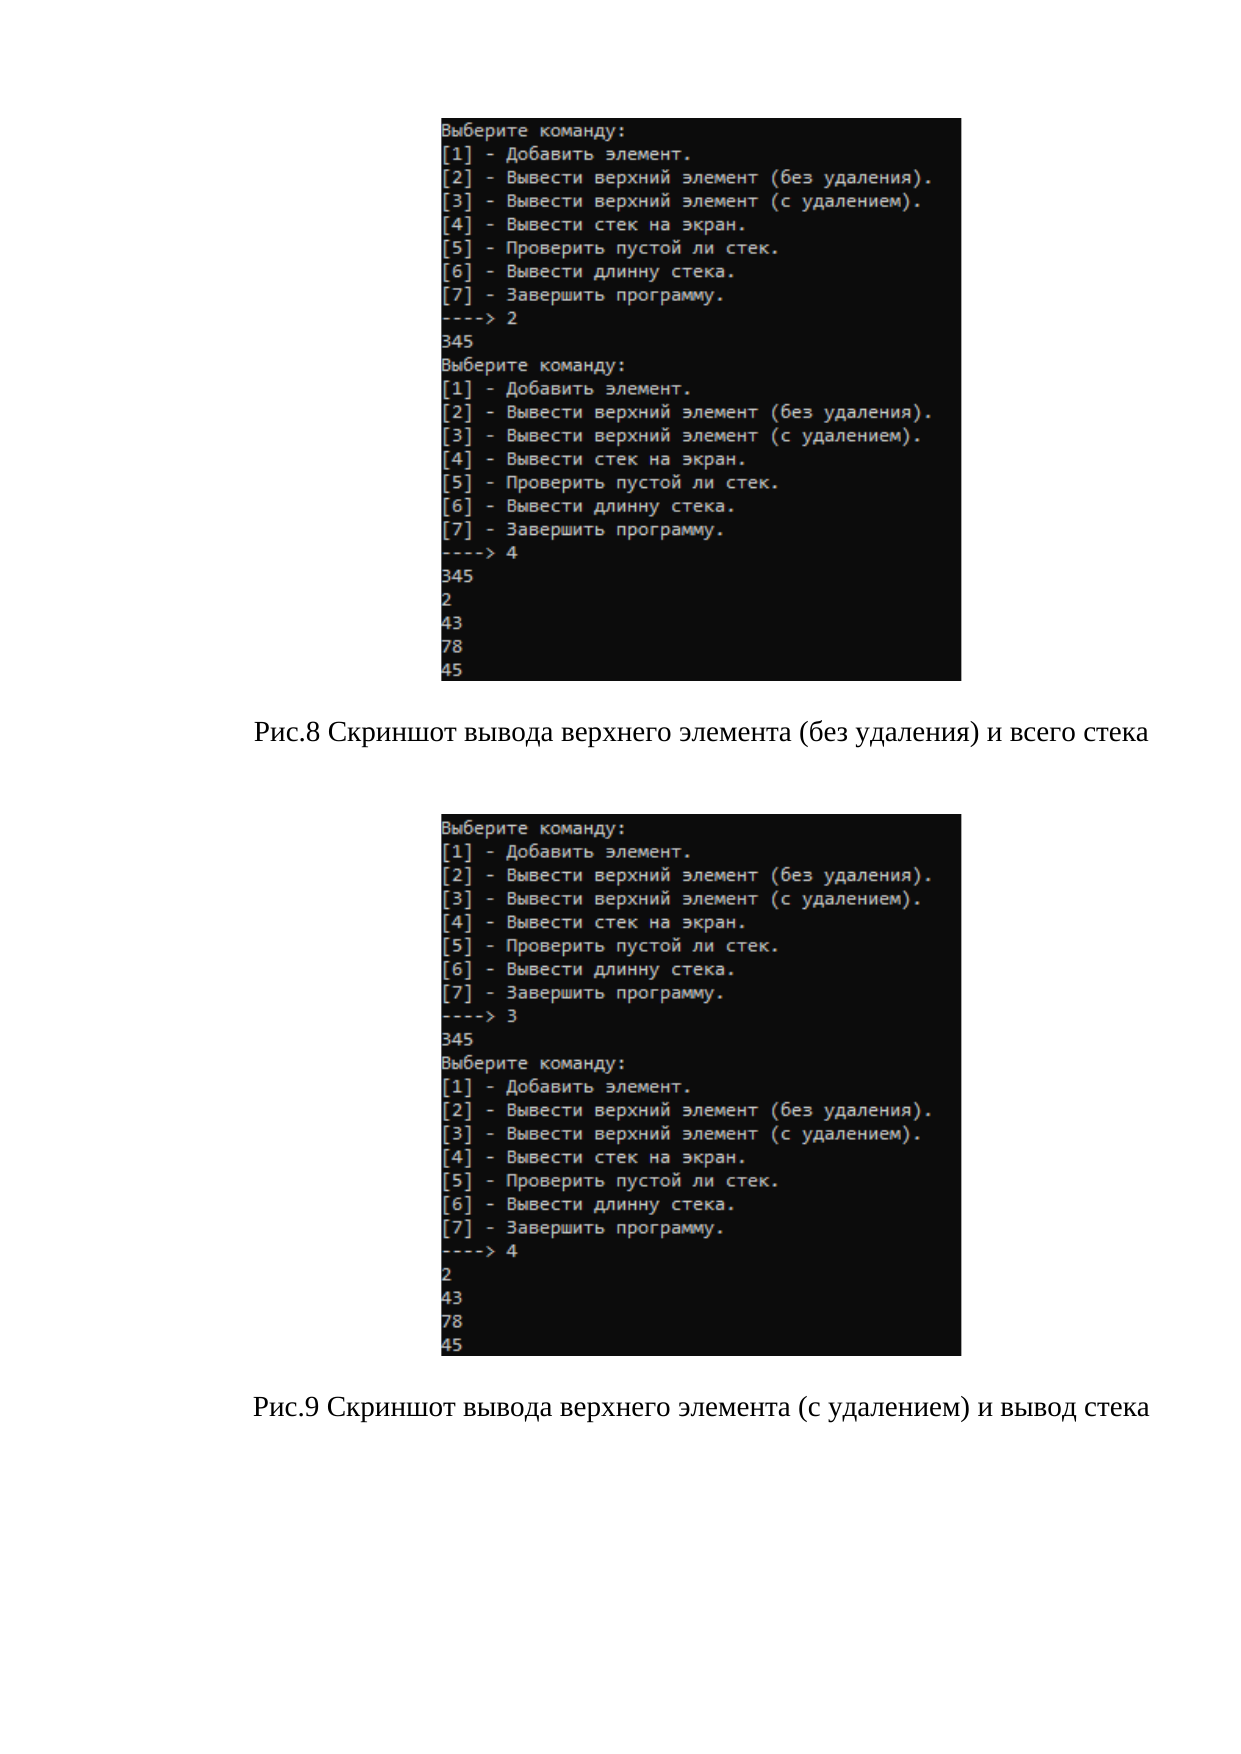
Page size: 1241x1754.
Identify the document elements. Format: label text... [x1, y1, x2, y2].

picture [441, 814, 962, 1356]
text Рис.8 Скриншот вывода верхнего элемента (без удаления) и всего стека [177, 714, 1152, 748]
text Рис.9 Скриншот вывода верхнего элемента (с удалением) и вывод стека [177, 1389, 1152, 1422]
picture [441, 118, 962, 681]
